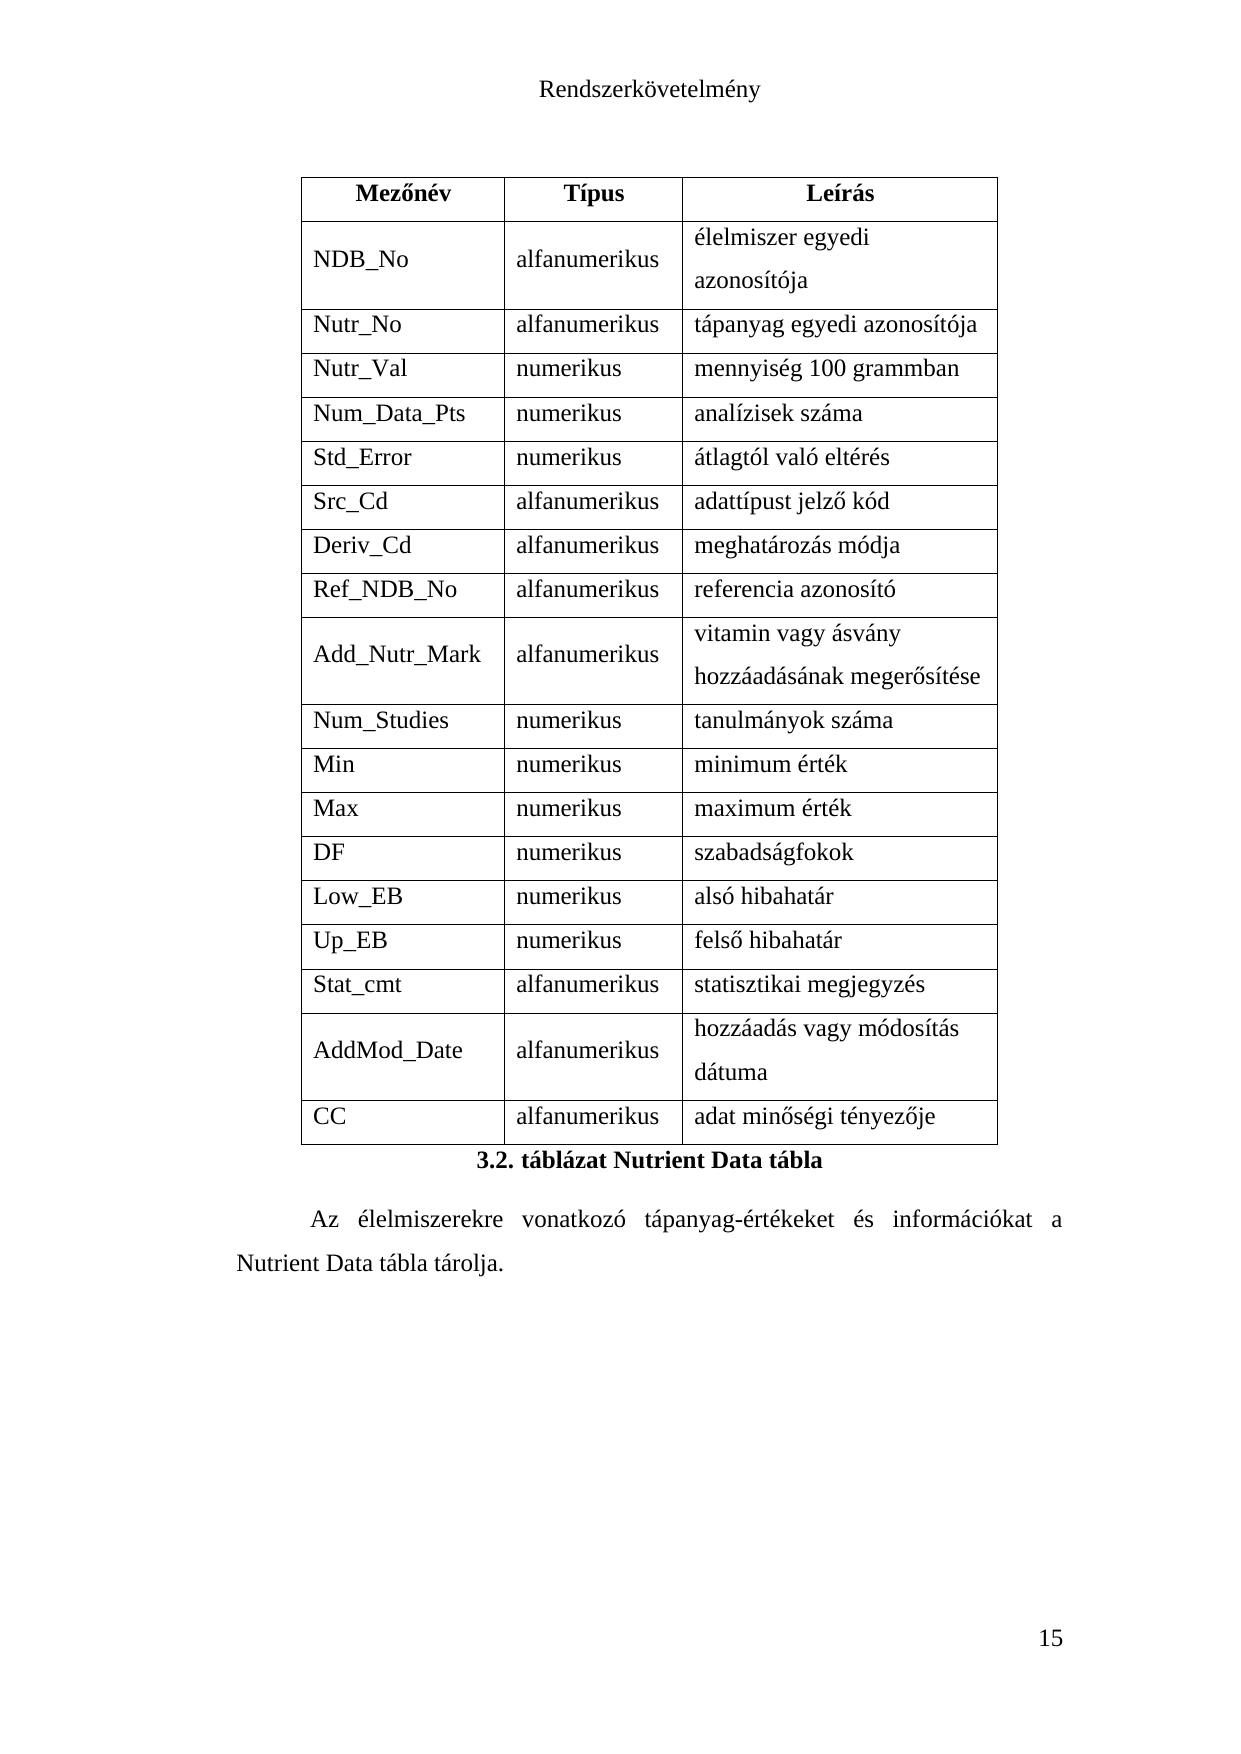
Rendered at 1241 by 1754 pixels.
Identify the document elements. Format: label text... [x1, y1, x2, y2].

table_cell numerikus [505, 705, 682, 748]
table_cell vitamin vagy ásvány hozzáadásának megerősítése [683, 618, 997, 704]
table_cell numerikus [505, 793, 682, 836]
table_cell Std_Error [302, 442, 504, 485]
table_cell adattípust jelző kód [683, 486, 997, 529]
table_cell CC [302, 1101, 504, 1144]
table_cell Nutr_Val [302, 354, 504, 397]
table_cell alfanumerikus [505, 574, 682, 617]
table_cell tápanyag egyedi azonosítója [683, 310, 997, 352]
table_cell Deriv_Cd [302, 530, 504, 573]
table_header Mezőnév [302, 178, 504, 221]
table_cell Src_Cd [302, 486, 504, 529]
table_cell alfanumerikus [505, 530, 682, 573]
table_cell tanulmányok száma [683, 705, 997, 748]
table_cell Add_Nutr_Mark [302, 618, 504, 704]
table_cell DF [302, 837, 504, 880]
table_cell numerikus [505, 749, 682, 792]
table_cell alfanumerikus [505, 310, 682, 352]
table_cell Max [302, 793, 504, 836]
table_cell alfanumerikus [505, 1014, 682, 1100]
table_cell maximum érték [683, 793, 997, 836]
table_cell numerikus [505, 925, 682, 968]
table_cell numerikus [505, 398, 682, 441]
table_cell alfanumerikus [505, 970, 682, 1012]
table_cell Up_EB [302, 925, 504, 968]
table_cell átlagtól való eltérés [683, 442, 997, 485]
text Az élelmiszerekre vonatkozó tápanyag-értékeket és információkat a Nutrient Data tábla tárolja. [236, 1204, 1063, 1276]
table_cell adat minőségi tényezője [683, 1101, 997, 1144]
table_cell numerikus [505, 354, 682, 397]
table_cell referencia azonosító [683, 574, 997, 617]
table_cell Low_EB [302, 881, 504, 924]
table_cell alfanumerikus [505, 1101, 682, 1144]
text 3.2. táblázat Nutrient Data tábla [236, 1145, 1063, 1173]
table_cell meghatározás módja [683, 530, 997, 573]
table_cell Num_Studies [302, 705, 504, 748]
table_cell alfanumerikus [505, 486, 682, 529]
table_cell Num_Data_Pts [302, 398, 504, 441]
table_cell analízisek száma [683, 398, 997, 441]
table_cell alfanumerikus [505, 618, 682, 704]
table_header Típus [505, 178, 682, 221]
table_cell statisztikai megjegyzés [683, 970, 997, 1012]
table_cell Stat_cmt [302, 970, 504, 1012]
table_cell numerikus [505, 442, 682, 485]
table_cell felső hibahatár [683, 925, 997, 968]
table_cell Min [302, 749, 504, 792]
table_cell AddMod_Date [302, 1014, 504, 1100]
table_cell szabadságfokok [683, 837, 997, 880]
table_cell numerikus [505, 881, 682, 924]
table_cell alfanumerikus [505, 222, 682, 308]
table_cell élelmiszer egyedi azonosítója [683, 222, 997, 308]
table_cell numerikus [505, 837, 682, 880]
table_cell alsó hibahatár [683, 881, 997, 924]
table_header Leírás [683, 178, 997, 221]
table_cell Nutr_No [302, 310, 504, 352]
table_cell minimum érték [683, 749, 997, 792]
table_cell Ref_NDB_No [302, 574, 504, 617]
table_cell mennyiség 100 grammban [683, 354, 997, 397]
table_cell hozzáadás vagy módosítás dátuma [683, 1014, 997, 1100]
table_cell NDB_No [302, 222, 504, 308]
